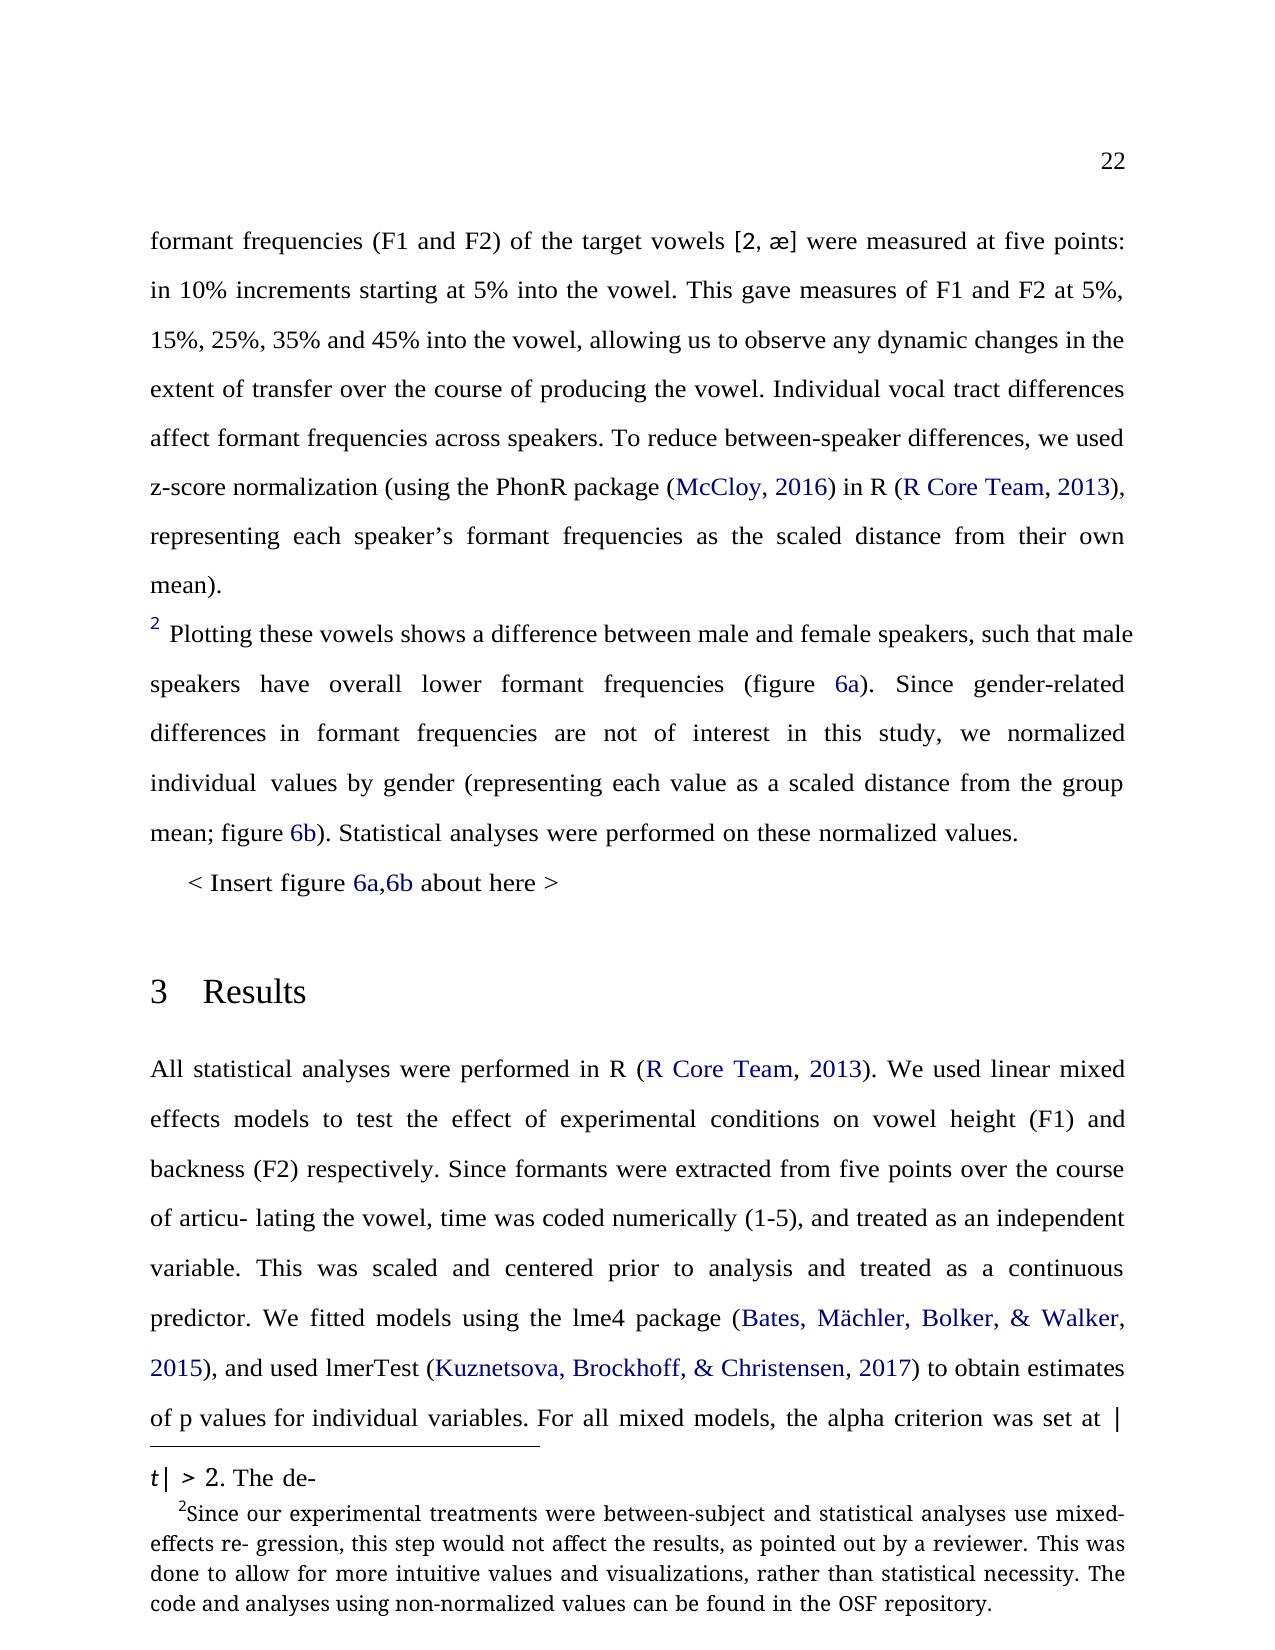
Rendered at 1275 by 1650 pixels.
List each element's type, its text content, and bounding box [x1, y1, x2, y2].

text speakers have overall lower formant frequencies (figure 6a). Since gender-related differences in formant frequencies are not of interest in this study, we normalized individual values by gender (representing each value as a scaled distance from the group mean; figure 6b). Statistical analyses were performed on these normalized values. [150, 669, 1125, 847]
text 2Since our experimental treatments were between-subject and statistical analyses use mixed-effects re- gression, this step would not affect the results, as pointed out by a reviewer. This was done to allow for more intuitive values and visualizations, rather than statistical necessity. The code and analyses using non-normalized values can be found in the OSF repository. [150, 1496, 1125, 1617]
text 2 Plotting these vowels shows a difference between male and female speakers, such that male [150, 619, 1175, 648]
text < Insert figure 6a,6b about here > [187, 868, 1175, 897]
text formant frequencies (F1 and F2) of the target vowels [2, æ] were measured at five points: in 10% increments starting at 5% into the vowel. This gave measures of F1 and F2 at 5%, 15%, 25%, 35% and 45% into the vowel, allowing us to observe any dynamic changes in the extent of transfer over the course of producing the vowel. Individual vocal tract differences affect formant frequencies across speakers. To reduce between-speaker differences, we used z-score normalization (using the PhonR package (McCloy, 2016) in R (R Core Team, 2013), representing each speaker’s formant frequencies as the scaled distance from their own mean). [150, 225, 1125, 599]
subtitle Results [150, 970, 1175, 1011]
text All statistical analyses were performed in R (R Core Team, 2013). We used linear mixed effects models to test the effect of experimental conditions on vowel height (F1) and backness (F2) respectively. Since formants were extracted from five points over the course of articu- lating the vowel, time was coded numerically (1-5), and treated as an independent variable. This was scaled and centered prior to analysis and treated as a continuous predictor. We fitted models using the lme4 package (Bates, Mächler, Bolker, & Walker, 2015), and used lmerTest (Kuznetsova, Brockhoff, & Christensen, 2017) to obtain estimates of p values for individual variables. For all mixed models, the alpha criterion was set at |t| > 2. The de- [150, 1038, 1125, 1496]
